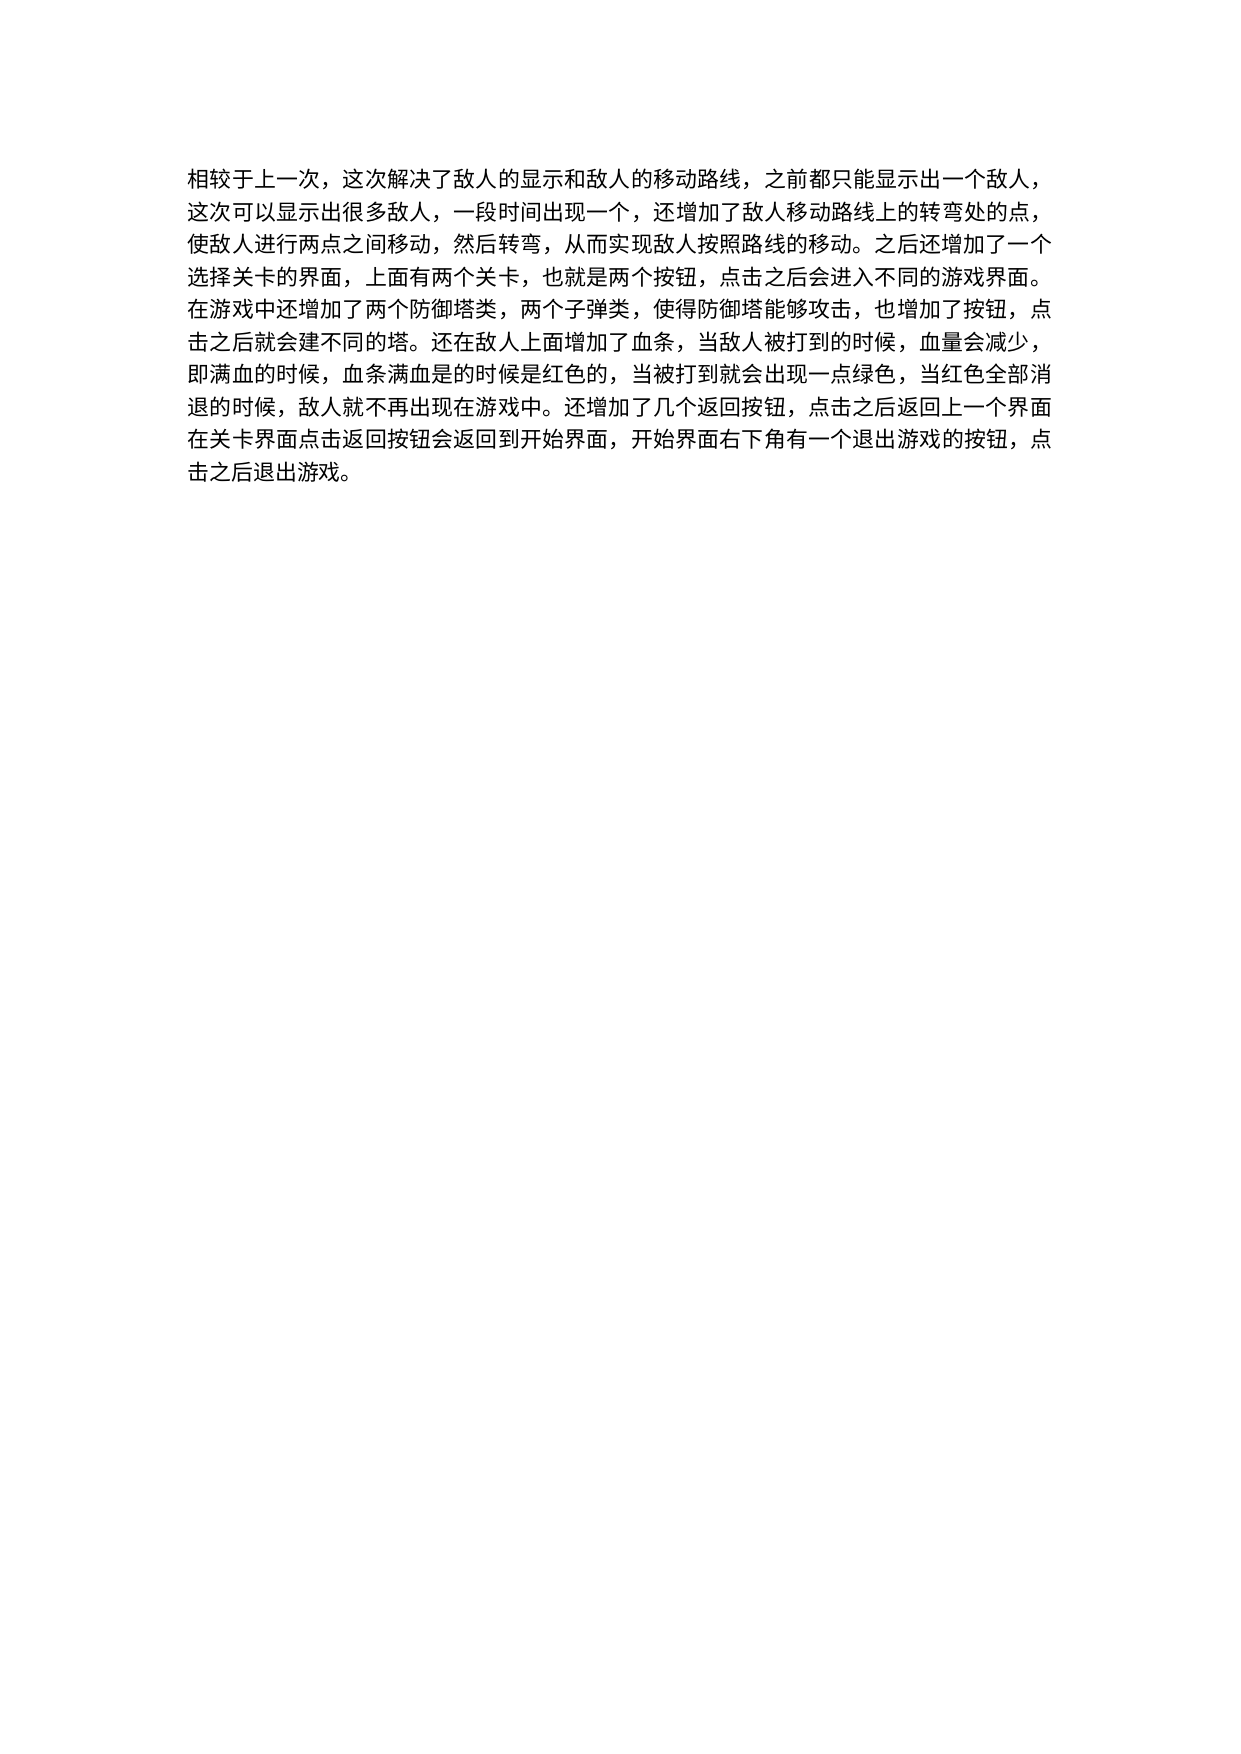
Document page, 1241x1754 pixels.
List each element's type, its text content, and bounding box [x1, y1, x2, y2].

text 相较于上一次，这次解决了敌人的显示和敌人的移动路线，之前都只能显示出一个敌人，这次可以显示出很多敌人，一段时间出现一个，还增加了敌人移动路线上的转弯处的点，使敌人进行两点之间移动，然后转弯，从而实现敌人按照路线的移动。之后还增加了一个选择关卡的界面，上面有两个关卡，也就是两个按钮，点击之后会进入不同的游戏界面。在游戏中还增加了两个防御塔类，两个子弹类，使得防御塔能够攻击，也增加了按钮，点击之后就会建不同的塔。还在敌人上面增加了血条，当敌人被打到的时候，血量会减少，即满血的时候，血条满血是的时候是红色的，当被打到就会出现一点绿色，当红色全部消退的时候，敌人就不再出现在游戏中。还增加了几个返回按钮，点击之后返回上一个界面，在关卡界面点击返回按钮会返回到开始界面，开始界面右下角有一个退出游戏的按钮，点击之后退出游戏。 [187, 162, 1053, 487]
